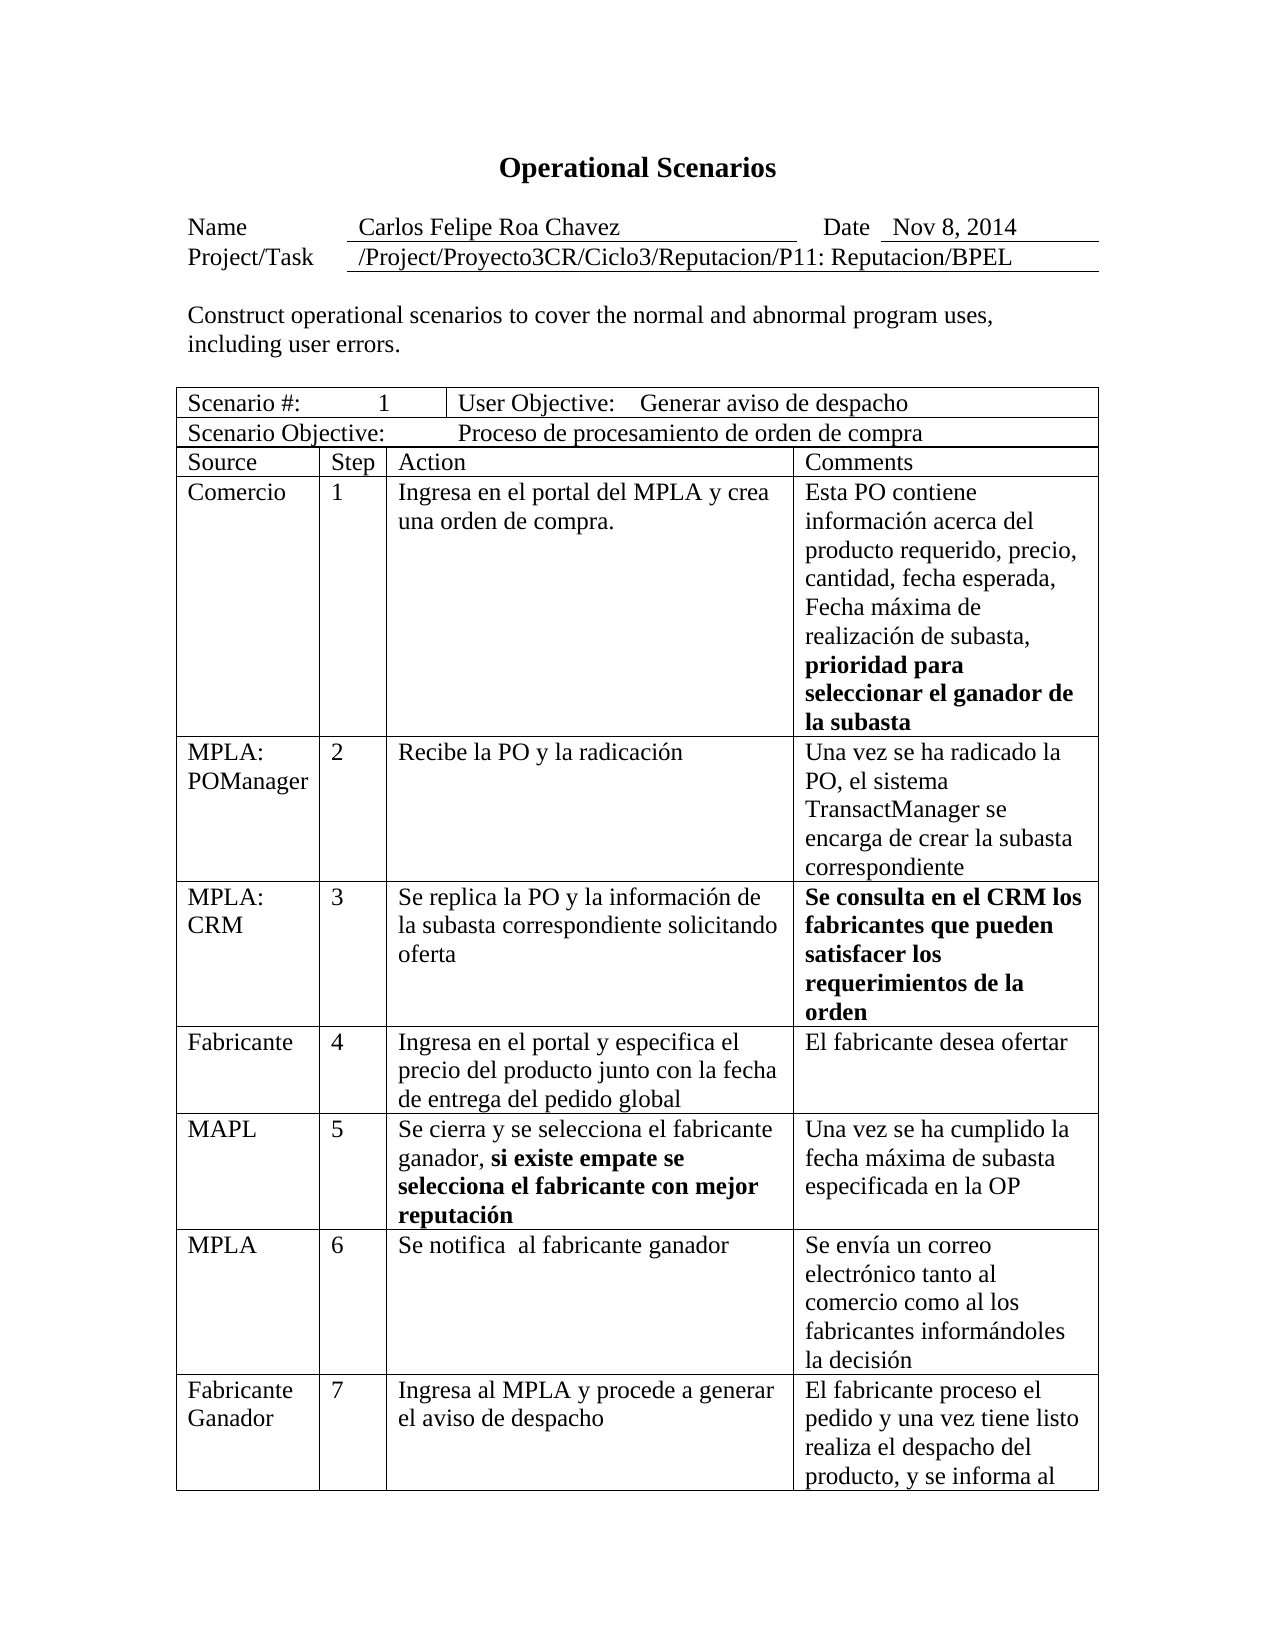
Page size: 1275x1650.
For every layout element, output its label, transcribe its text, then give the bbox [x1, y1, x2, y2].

table_cell Scenario Objective: [177, 418, 446, 446]
table_header 1 [366, 388, 446, 417]
table_cell 4 [320, 1027, 386, 1113]
table_cell Una vez se ha radicado la PO, el sistema TransactManager se encarga de crear la subasta correspondiente [794, 737, 1098, 881]
table_cell Recibe la PO y la radicación [387, 737, 793, 881]
table_cell Comercio [177, 477, 319, 736]
table_cell Ingresa en el portal del MPLA y crea una orden de compra. [387, 477, 793, 736]
table_header Carlos Felipe Roa Chavez [347, 212, 797, 241]
table_cell MPLA: CRM [177, 882, 319, 1026]
table_cell Se envía un correo electrónico tanto al comercio como al los fabricantes informándoles la decisión [794, 1230, 1098, 1374]
table_cell Esta PO contiene información acerca del producto requerido, precio, cantidad, fecha esperada, Fecha máxima de realización de subasta, prioridad para seleccionar el ganador de la subasta [794, 477, 1098, 736]
table_cell 1 [320, 477, 386, 736]
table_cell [794, 1375, 1098, 1490]
table_cell Se replica la PO y la información de la subasta correspondiente solicitando oferta [387, 882, 793, 1026]
table_cell MPLA [177, 1230, 319, 1374]
table_cell MAPL [177, 1114, 319, 1229]
table_cell 5 [320, 1114, 386, 1229]
table_cell El fabricante desea ofertar [794, 1027, 1098, 1113]
table_header Name [176, 212, 347, 241]
table_header User Objective: [447, 388, 628, 417]
table_cell Fabricante Ganador [177, 1375, 319, 1490]
table_header Scenario #: [177, 388, 366, 417]
table_cell Se cierra y se selecciona el fabricante ganador, si existe empate se selecciona el fabricante con mejor reputación [387, 1114, 793, 1229]
table_cell Source [177, 448, 319, 476]
table_cell MPLA: POManager [177, 737, 319, 881]
table_header Nov 8, 2014 [881, 212, 1099, 241]
table_header Generar aviso de despacho [629, 388, 1098, 417]
table_cell /Project/Proyecto3CR/Ciclo3/Reputacion/P11: Reputacion/BPEL [347, 241, 1099, 271]
table_cell Una vez se ha cumplido la fecha máxima de subasta especificada en la OP [794, 1114, 1098, 1229]
table_header Date [797, 212, 881, 241]
table_cell Se notifica al fabricante ganador [387, 1230, 793, 1374]
table_cell Step [320, 448, 386, 476]
text Operational Scenarios [187, 150, 1087, 183]
table_cell 3 [320, 882, 386, 1026]
table_cell Action [387, 448, 793, 476]
table_cell Proceso de procesamiento de orden de compra [446, 418, 1098, 446]
table_cell Fabricante [177, 1027, 319, 1113]
text Construct operational scenarios to cover the normal and abnormal program uses, including user errors. [187, 301, 1087, 358]
table_cell 7 [320, 1375, 386, 1490]
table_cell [387, 1375, 793, 1490]
table_cell 6 [320, 1230, 386, 1374]
table_cell Se consulta en el CRM los fabricantes que pueden satisfacer los requerimientos de la orden [794, 882, 1098, 1026]
table_cell Ingresa en el portal y especifica el precio del producto junto con la fecha de entrega del pedido global [387, 1027, 793, 1113]
table_cell Comments [794, 448, 1098, 476]
table_cell Project/Task [176, 241, 347, 271]
table_cell 2 [320, 737, 386, 881]
